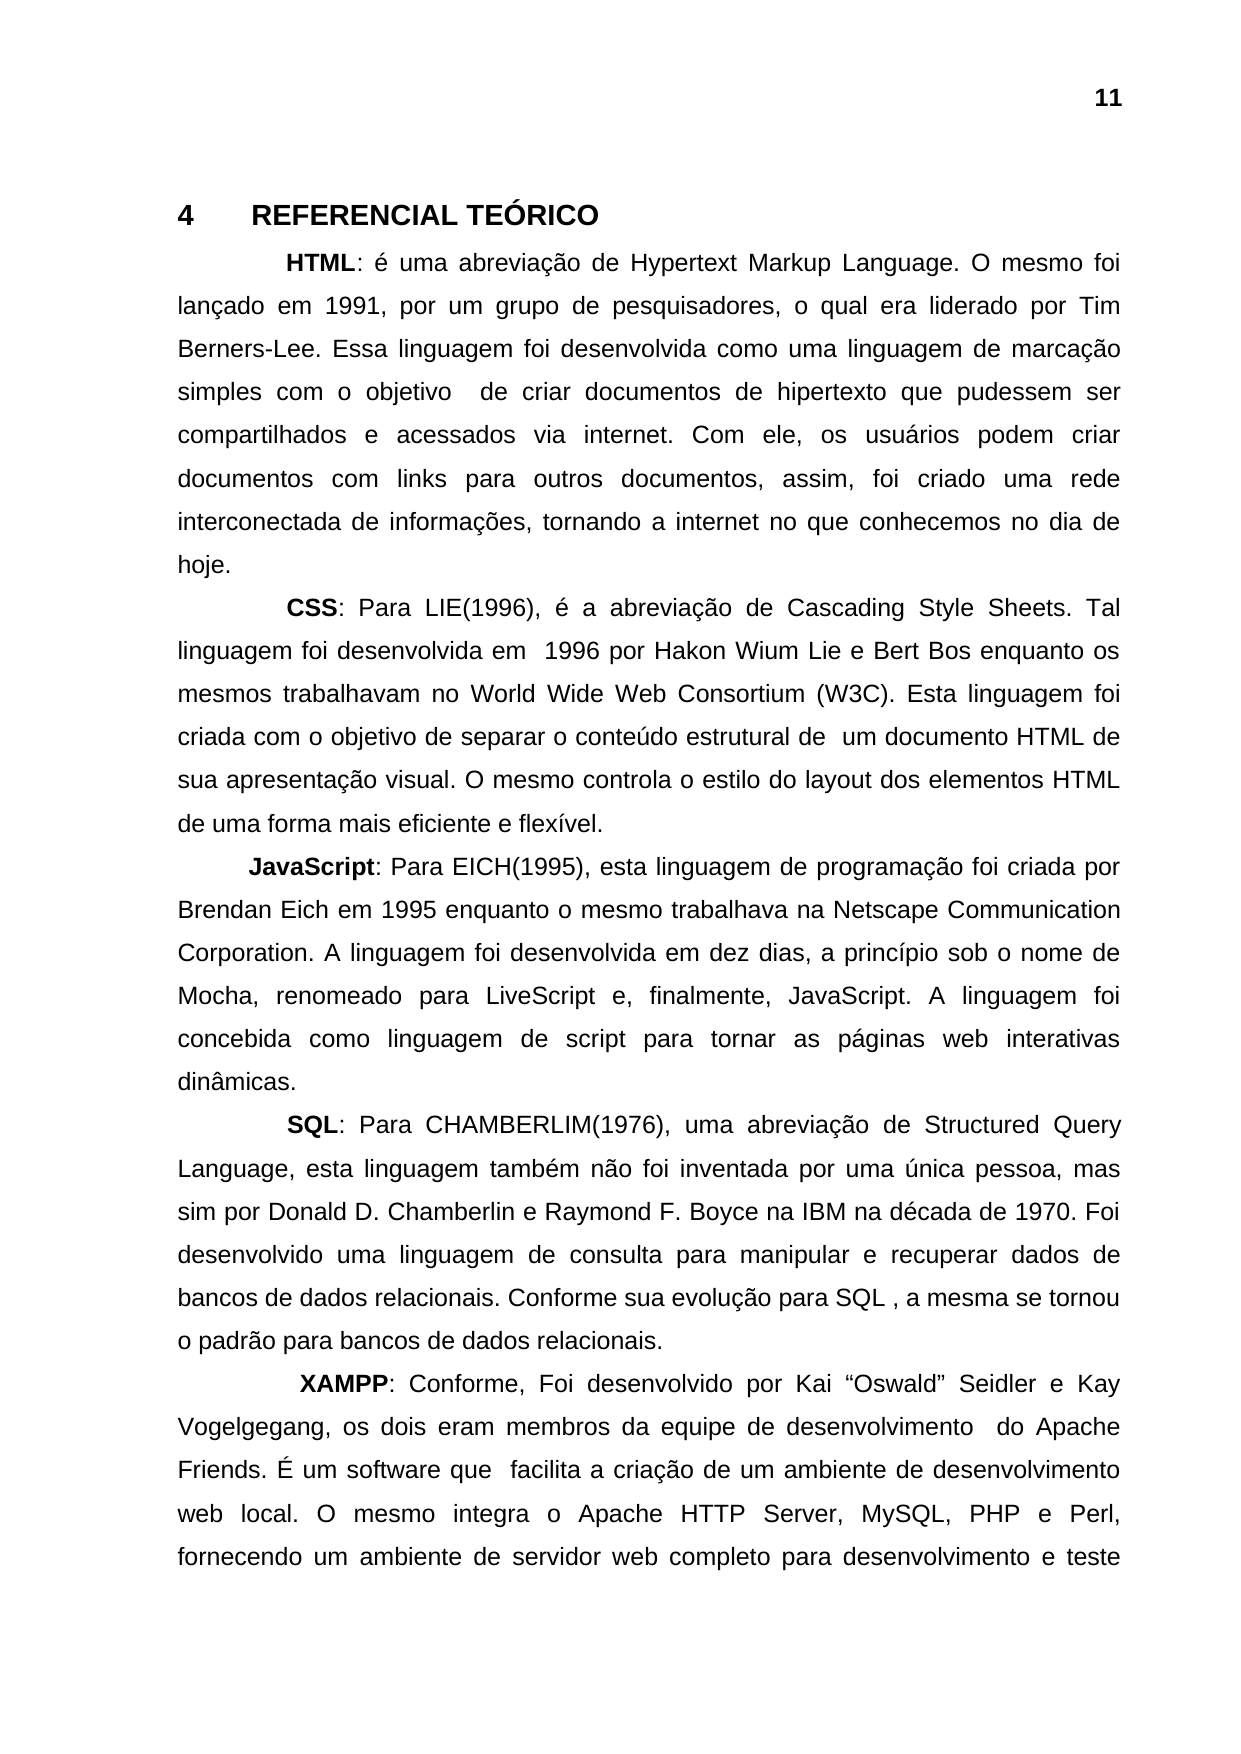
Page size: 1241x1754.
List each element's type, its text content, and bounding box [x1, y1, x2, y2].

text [177, 1369, 1122, 1570]
text CSS: Para LIE(1996), é a abreviação de Cascading Style Sheets. Tal linguagem foi desenvolvida em 1996 por Hakon Wium Lie e Bert Bos enquanto os mesmos trabalhavam no World Wide Web Consortium (W3C). Esta linguagem foi criada com o objetivo de separar o conteúdo estrutural de um documento HTML de sua apresentação visual. O mesmo controla o estilo do layout dos elementos HTML de uma forma mais eficiente e flexível. [177, 593, 1122, 837]
text SQL: Para CHAMBERLIM(1976), uma abreviação de Structured Query Language, esta linguagem também não foi inventada por uma única pessoa, mas sim por Donald D. Chamberlin e Raymond F. Boyce na IBM na década de 1970. Foi desenvolvido uma linguagem de consulta para manipular e recuperar dados de bancos de dados relacionais. Conforme sua evolução para SQL , a mesma se tornou o padrão para bancos de dados relacionais. [177, 1110, 1122, 1355]
text JavaScript: Para EICH(1995), esta linguagem de programação foi criada por Brendan Eich em 1995 enquanto o mesmo trabalhava na Netscape Communication Corporation. A linguagem foi desenvolvida em dez dias, a princípio sob o nome de Mocha, renomeado para LiveScript e, finalmente, JavaScript. A linguagem foi concebida como linguagem de script para tornar as páginas web interativas dinâmicas. [177, 852, 1122, 1096]
text HTML: é uma abreviação de Hypertext Markup Language. O mesmo foi lançado em 1991, por um grupo de pesquisadores, o qual era liderado por Tim Berners-Lee. Essa linguagem foi desenvolvida como uma linguagem de marcação simples com o objetivo de criar documentos de hipertexto que pudessem ser compartilhados e acessados via internet. Com ele, os usuários podem criar documentos com links para outros documentos, assim, foi criado uma rede interconectada de informações, tornando a internet no que conhecemos no dia de hoje. [177, 248, 1122, 578]
subtitle 4 REFERENCIAL TEÓRICO [177, 198, 1122, 231]
